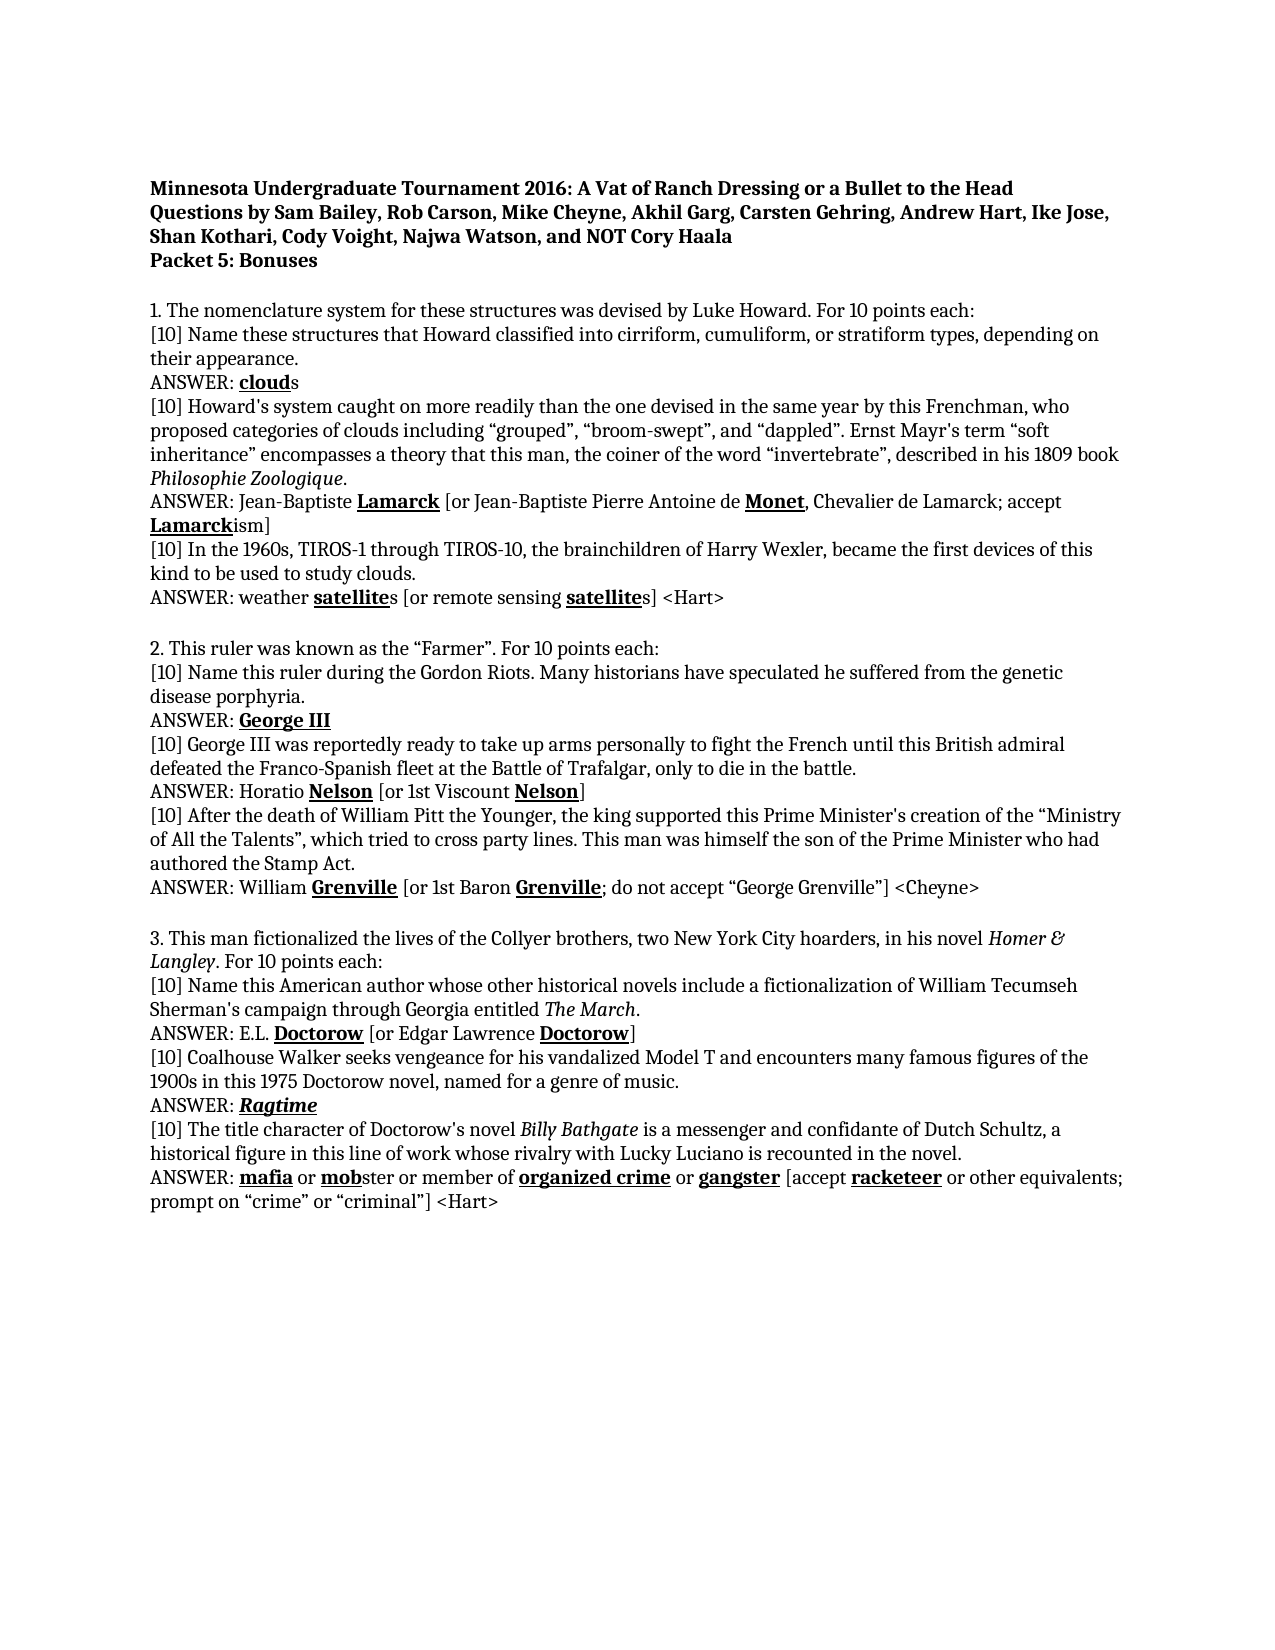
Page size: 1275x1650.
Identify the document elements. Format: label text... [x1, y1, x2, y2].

text [10] In the 1960s, TIROS-1 through TIROS-10, the brainchildren of Harry Wexler, became the first devices of this kind to be used to study clouds. [150, 538, 1125, 586]
text ANSWER: Jean-Baptiste Lamarck [or Jean-Baptiste Pierre Antoine de Monet, Chevalier de Lamarck; accept Lamarckism] [150, 490, 1125, 538]
text [10] Howard's system caught on more readily than the one devised in the same year by this Frenchman, who proposed categories of clouds including “grouped”, “broom-swept”, and “dappled”. Ernst Mayr's term “soft inheritance” encompasses a theory that this man, the coiner of the word “invertebrate”, described in his 1809 book Philosophie Zoologique. [150, 394, 1125, 490]
text [10] The title character of Doctorow's novel Billy Bathgate is a messenger and confidante of Dutch Schultz, a historical figure in this line of work whose rivalry with Lucky Luciano is recounted in the novel. [150, 1118, 1125, 1166]
text [10] Name this American author whose other historical novels include a fictionalization of William Tecumseh Sherman's campaign through Georgia entitled The March. [150, 974, 1125, 1022]
text Packet 5: Bonuses [150, 248, 1125, 272]
text [10] Coalhouse Walker seeks vengeance for his vandalized Model T and encounters many famous figures of the 1900s in this 1975 Doctorow novel, named for a genre of music. [150, 1046, 1125, 1094]
text ANSWER: E.L. Doctorow [or Edgar Lawrence Doctorow] [150, 1022, 1125, 1046]
text Questions by Sam Bailey, Rob Carson, Mike Cheyne, Akhil Garg, Carsten Gehring, Andrew Hart, Ike Jose, Shan Kothari, Cody Voight, Najwa Watson, and NOT Cory Haala [150, 200, 1125, 248]
text ANSWER: mafia or mobster or member of organized crime or gangster [accept racketeer or other equivalents; prompt on “crime” or “criminal”] <Hart> [150, 1166, 1125, 1214]
text ANSWER: weather satellites [or remote sensing satellites] <Hart> [150, 586, 1125, 610]
text [10] Name these structures that Howard classified into cirriform, cumuliform, or stratiform types, depending on their appearance. [150, 322, 1125, 370]
text ANSWER: clouds [150, 370, 1125, 394]
text 1. The nomenclature system for these structures was devised by Luke Howard. For 10 points each: [150, 298, 1125, 322]
text Minnesota Undergraduate Tournament 2016: A Vat of Ranch Dressing or a Bullet to the Head [150, 176, 1125, 200]
text 3. This man fictionalized the lives of the Collyer brothers, two New York City hoarders, in his novel Homer & Langley. For 10 points each: [150, 926, 1125, 974]
text 2. This ruler was known as the “Farmer”. For 10 points each: [10] Name this ruler during the Gordon Riots. Many historians have speculated he suffered from the genetic disease porphyria. ANSWER: George III [10] George III was reportedly ready to take up arms personally to fight the French until this British admiral defeated the Franco-Spanish fleet at the Battle of Trafalgar, only to die in the battle. ANSWER: Horatio Nelson [or 1st Viscount Nelson] [10] After the death of William Pitt the Younger, the king supported this Prime Minister's creation of the “Ministry of All the Talents”, which tried to cross party lines. This man was himself the son of the Prime Minister who had authored the Stamp Act. ANSWER: William Grenville [or 1st Baron Grenville; do not accept “George Grenville”] <Cheyne> [150, 636, 1125, 900]
text ANSWER: Ragtime [150, 1094, 1125, 1118]
